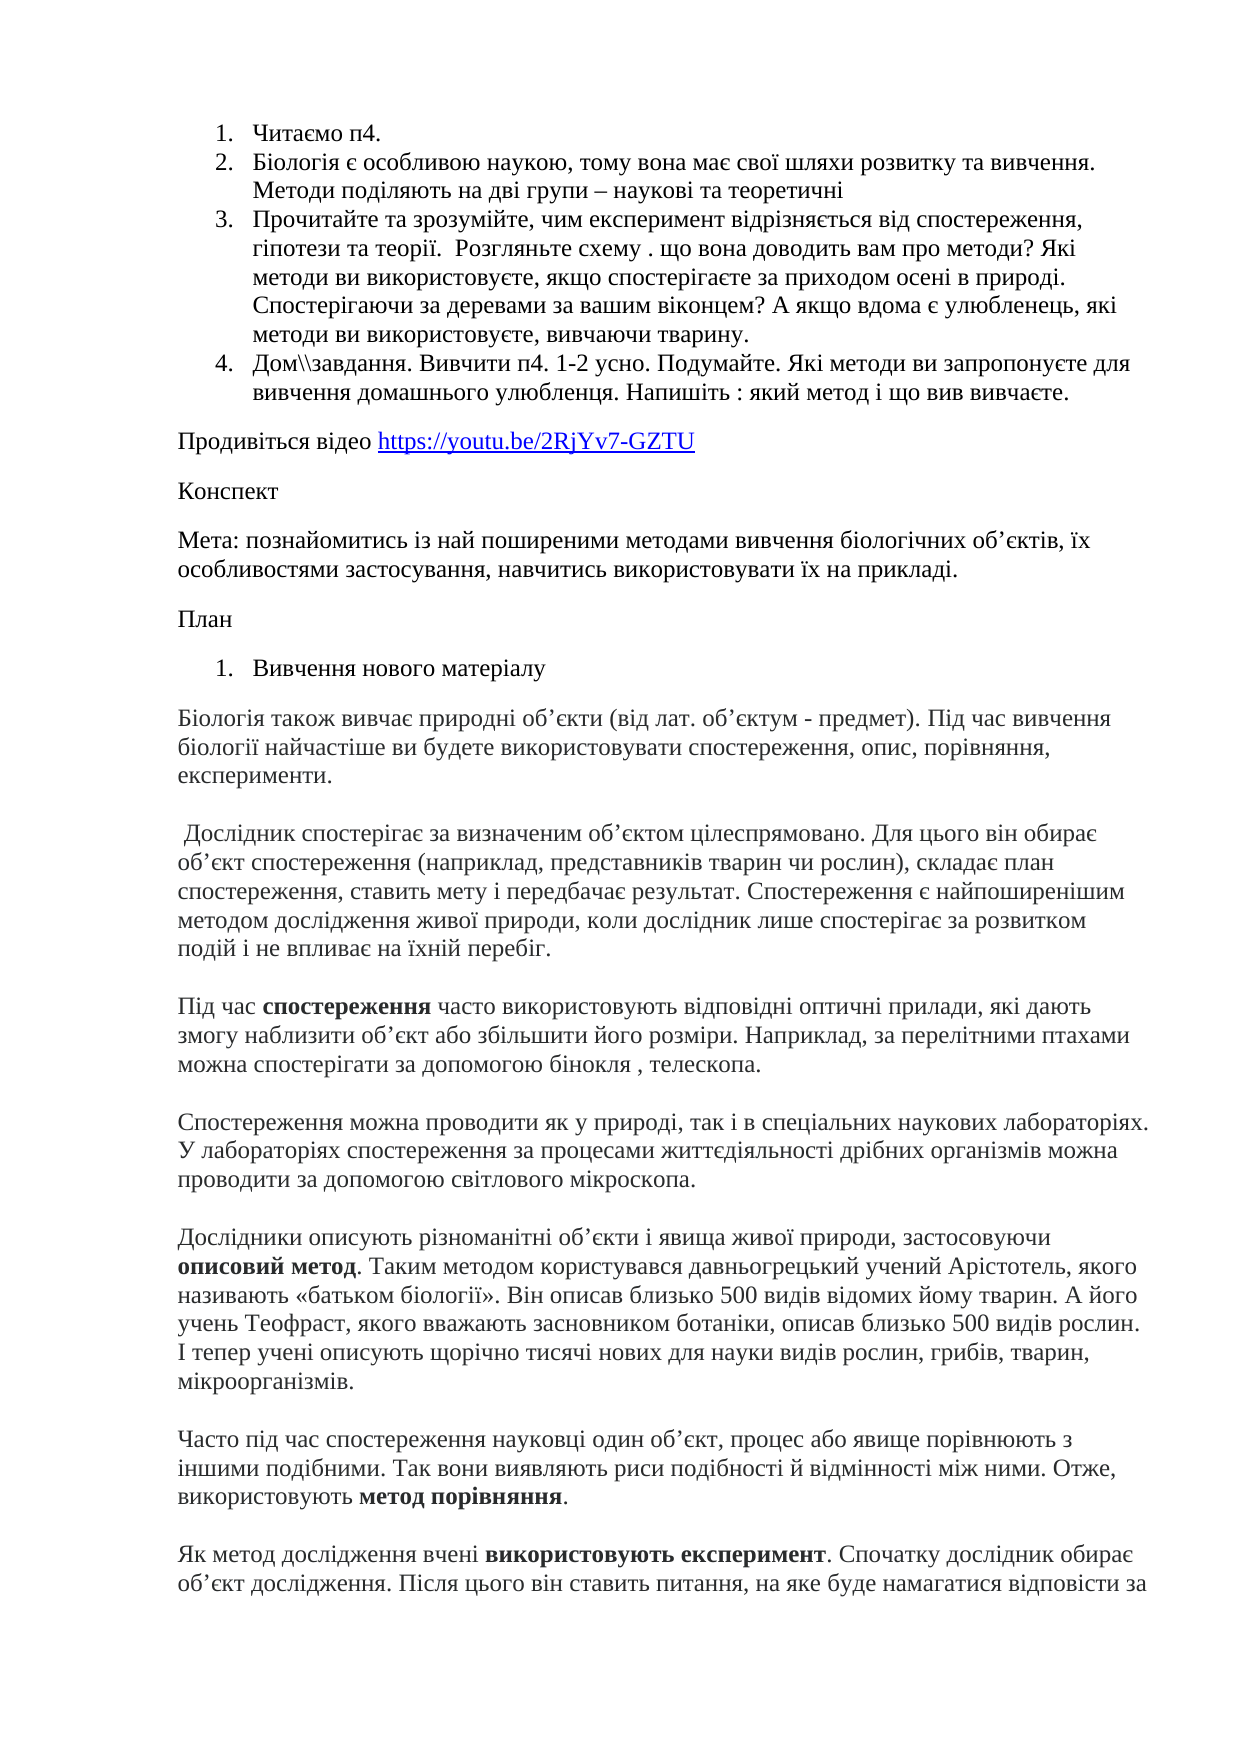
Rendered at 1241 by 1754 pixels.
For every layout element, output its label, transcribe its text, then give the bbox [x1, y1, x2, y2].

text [177, 1539, 1152, 1597]
text Продивіться відео https://youtu.be/2RjYv7-GZTU [177, 426, 1152, 455]
text Конспект [177, 476, 1152, 505]
text Біологія також вивчає природні об’єкти (від лат. об’єктум - предмет). Під час вивчення біології найчастіше ви будете використовувати спостереження, опис, порівняння, експерименти. [177, 703, 1152, 789]
list Вивчення нового матеріалу [215, 653, 1152, 682]
text Під час спостереження часто використовують відповідні оптичні прилади, які дають змогу наблизити об’єкт або збільшити його розміри. Наприклад, за перелітними птахами можна спостерігати за допомогою бінокля , телескопа. [177, 991, 1152, 1078]
text Часто під час спостереження науковці один об’єкт, процес або явище порівнюють з іншими подібними. Так вони виявляють риси подібності й відмінності між ними. Отже, використовують метод порівняння. [177, 1424, 1152, 1510]
list Дом\\завдання. Вивчити п4. 1-2 усно. Подумайте. Які методи ви запропонуєте для вивчення домашнього улюбленця. Напишіть : який метод і що вив вивчаєте. [215, 348, 1152, 406]
text Спостереження можна проводити як у природі, так і в спеціальних наукових лабораторіях. У лабораторіях спостереження за процесами життєдіяльності дрібних організмів можна проводити за допомогою світлового мікроскопа. [177, 1107, 1152, 1193]
text Дослідник спостерігає за визначеним об’єктом цілеспрямовано. Для цього він обирає об’єкт спостереження (наприклад, представників тварин чи рослин), складає план спостереження, ставить мету і передбачає результат. Спостереження є найпоширенішим методом дослідження живої природи, коли дослідник лише спостерігає за розвитком подій і не впливає на їхній перебіг. [177, 818, 1152, 962]
list Читаємо п4. [215, 118, 1152, 147]
list Біологія є особливою наукою, тому вона має свої шляхи розвитку та вивчення. Методи поділяють на дві групи – наукові та теоретичні [215, 147, 1152, 204]
text Мета: познайомитись із най поширеними методами вивчення біологічних об’єктів, їх особливостями застосування, навчитись використовувати їх на прикладі. [177, 526, 1152, 583]
text План [177, 604, 1152, 633]
text Дослідники описують різноманітні об’єкти і явища живої природи, застосовуючи описовий метод. Таким методом користувався давньогрецький учений Арістотель, якого називають «батьком біології». Він описав близько 500 видів відомих йому тварин. А його учень Теофраст, якого вважають засновником ботаніки, описав близько 500 видів рослин. І тепер учені описують щорічно тисячі нових для науки видів рослин, грибів, тварин, мікроорганізмів. [177, 1222, 1152, 1395]
list Прочитайте та зрозумійте, чим експеримент відрізняється від спостереження, гіпотези та теорії. Розгляньте схему . що вона доводить вам про методи? Які методи ви використовуєте, якщо спостерігаєте за приходом осені в природі. Спостерігаючи за деревами за вашим віконцем? А якщо вдома є улюбленець, які методи ви використовуєте, вивчаючи тварину. [215, 204, 1152, 348]
